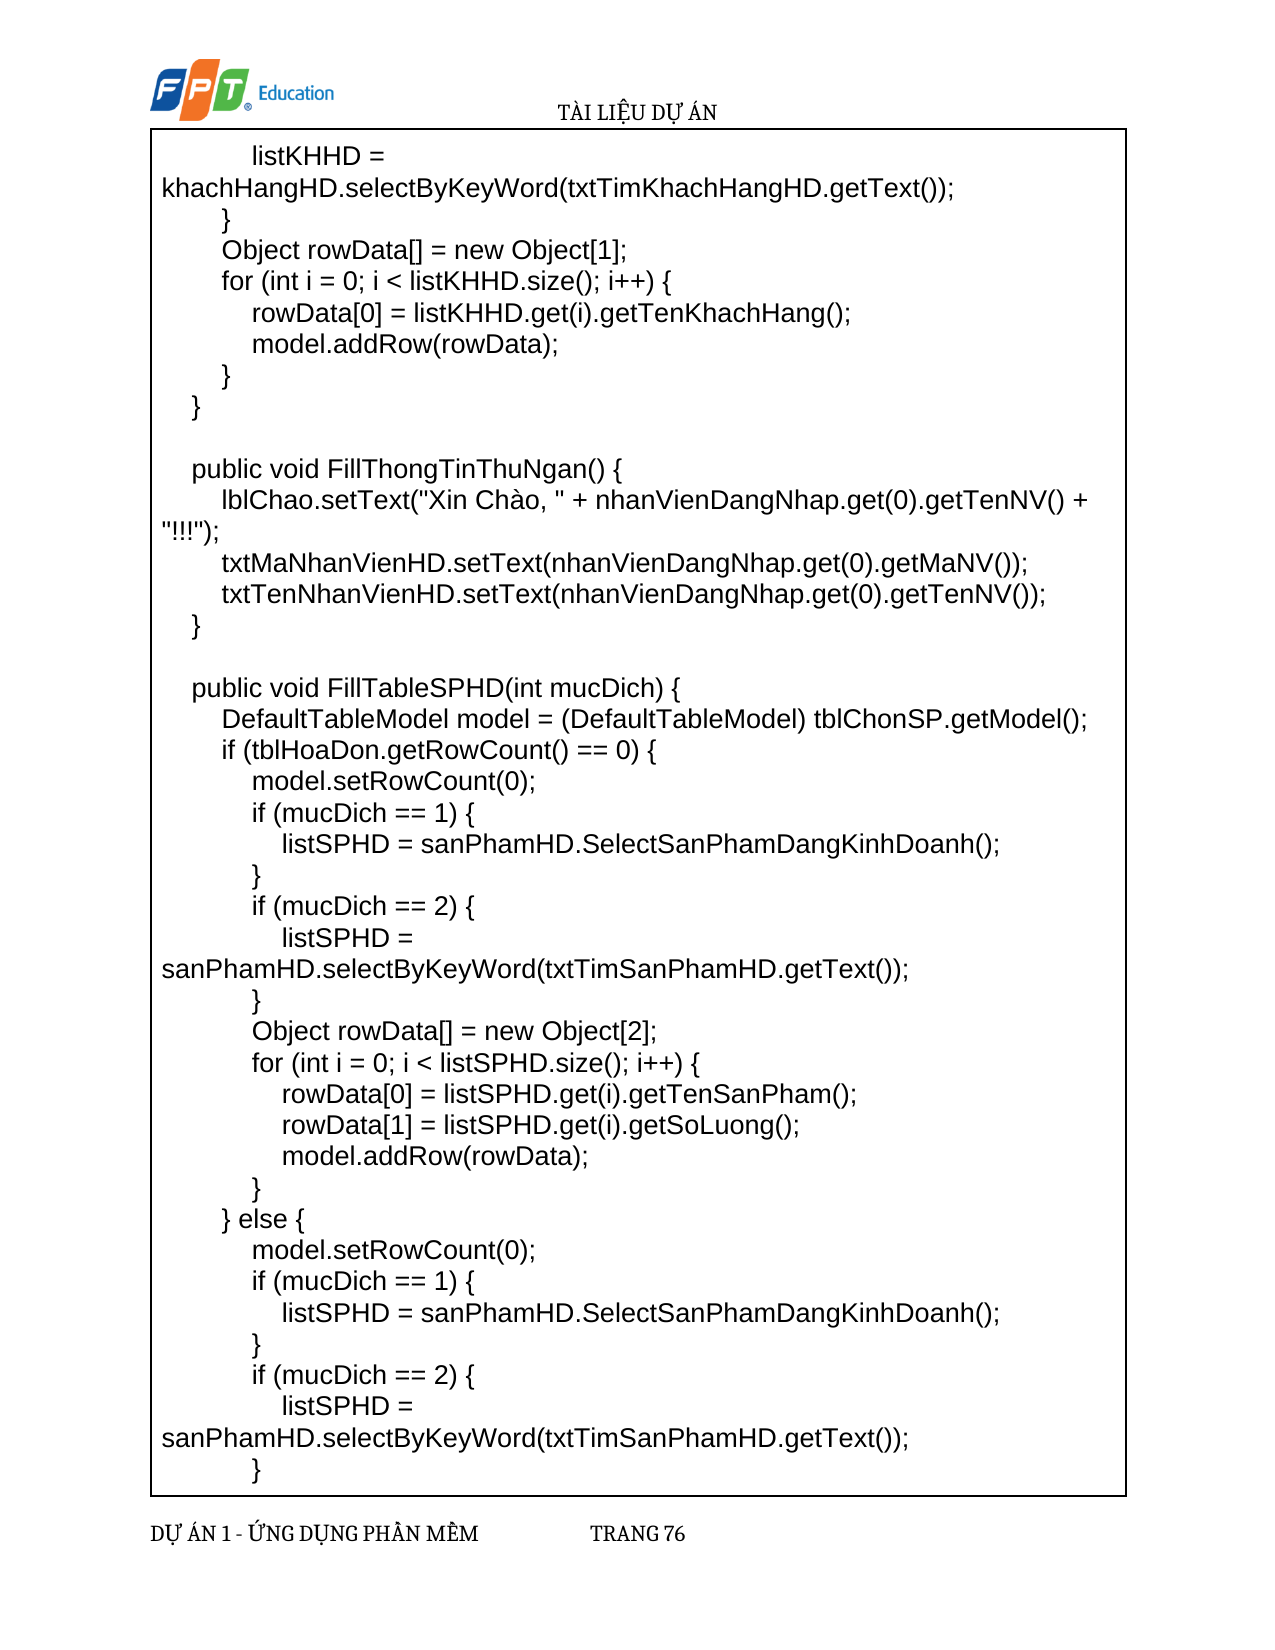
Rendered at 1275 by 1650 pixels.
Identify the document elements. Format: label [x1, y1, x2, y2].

picture [150, 59, 336, 121]
table_header [152, 130, 1125, 1494]
